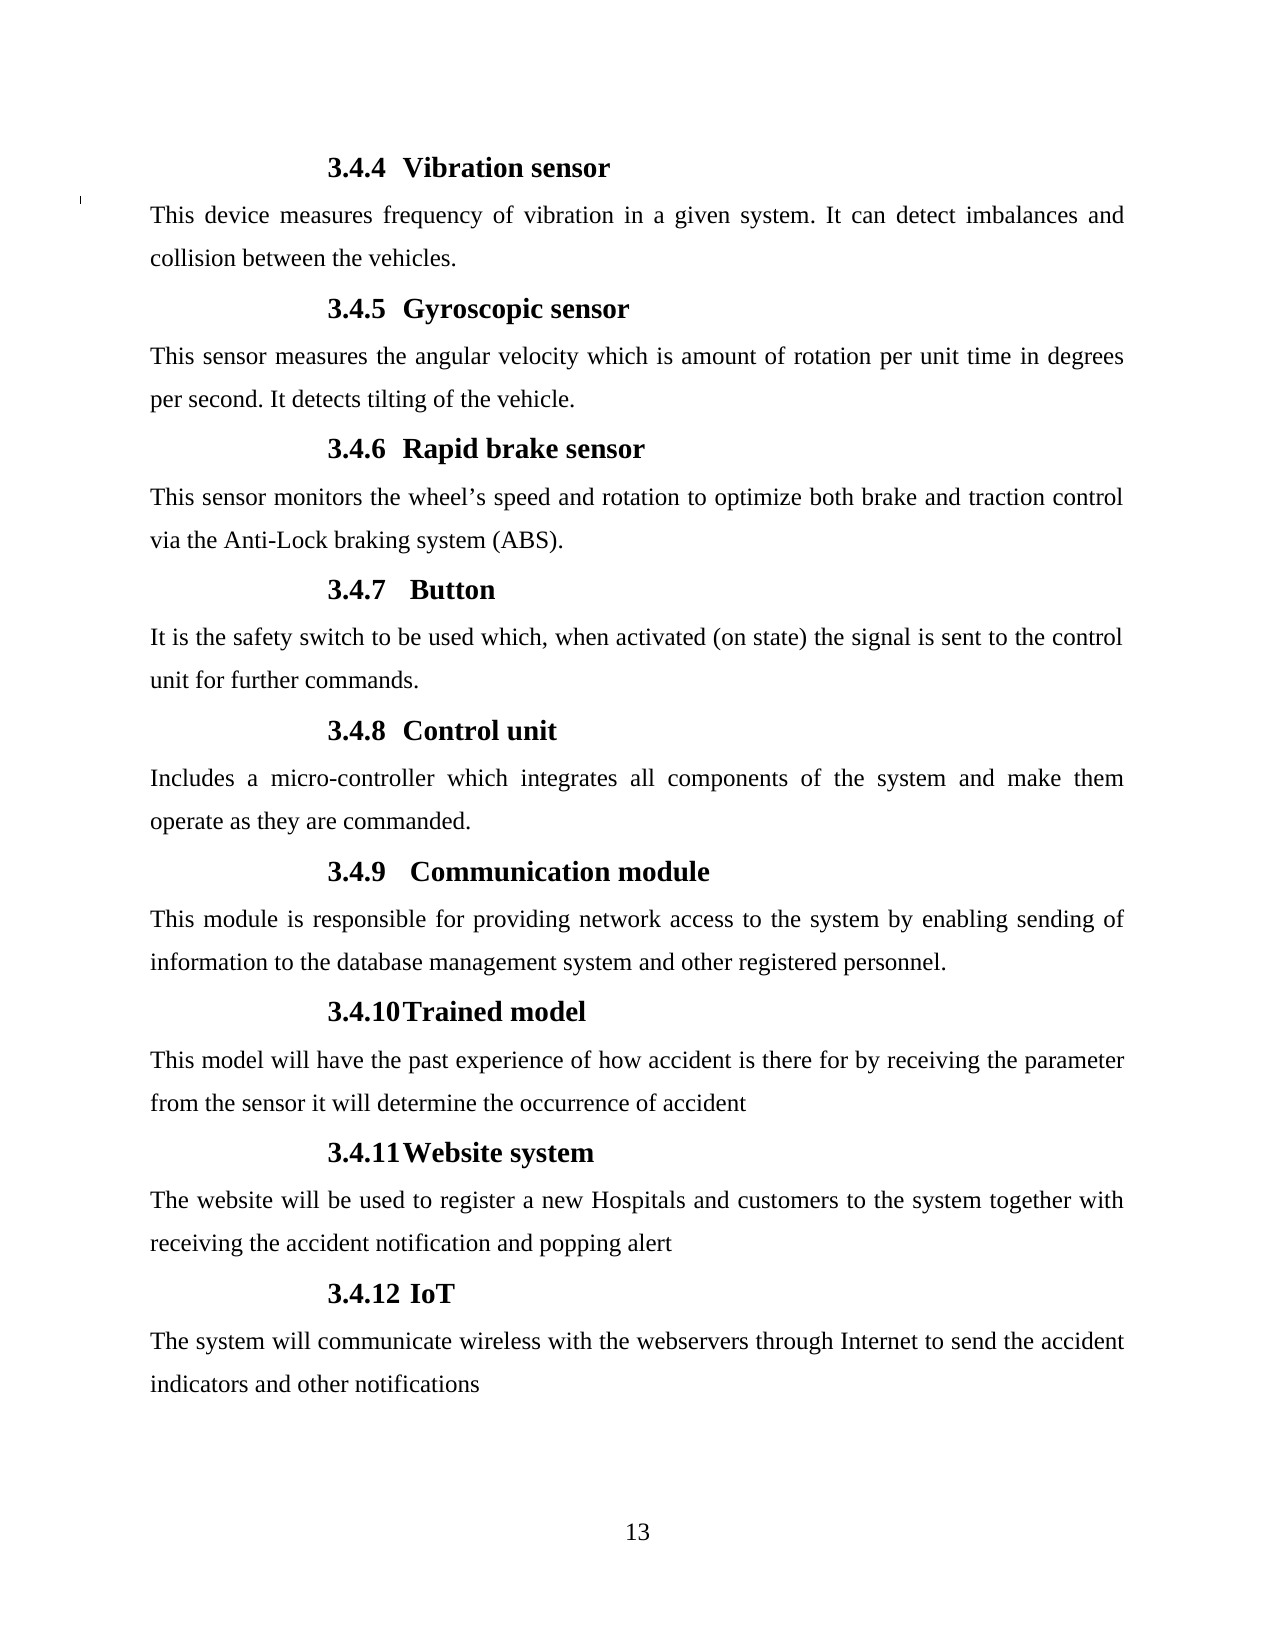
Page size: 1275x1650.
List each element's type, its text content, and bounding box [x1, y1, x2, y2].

subtitle Gyroscopic sensor [327, 291, 1125, 324]
text It is the safety switch to be used which, when activated (on state) the signal is sent to the control unit for further commands. [150, 622, 1125, 694]
subtitle Rapid brake sensor [327, 431, 1125, 465]
subtitle Control unit [327, 713, 1125, 746]
subtitle Vibration sensor [327, 150, 1125, 183]
text This device measures frequency of vibration in a given system. It can detect imbalances and collision between the vehicles. [150, 200, 1125, 272]
subtitle Communication module [327, 854, 1125, 887]
text This model will have the past experience of how accident is there for by receiving the parameter from the sensor it will determine the occurrence of accident [150, 1045, 1125, 1117]
subtitle Button [327, 572, 1125, 606]
subtitle Trained model [327, 994, 1125, 1028]
text Includes a micro-controller which integrates all components of the system and make them operate as they are commanded. [150, 763, 1125, 835]
text This sensor measures the angular velocity which is amount of rotation per unit time in degrees per second. It detects tilting of the vehicle. [150, 341, 1125, 413]
subtitle Website system [327, 1135, 1125, 1169]
text The system will communicate wireless with the webservers through Internet to send the accident indicators and other notifications [150, 1326, 1125, 1398]
text This module is responsible for providing network access to the system by enabling sending of information to the database management system and other registered personnel. [150, 904, 1125, 976]
text The website will be used to register a new Hospitals and customers to the system together with receiving the accident notification and popping alert [150, 1185, 1125, 1257]
subtitle IoT [327, 1276, 1125, 1309]
text This sensor monitors the wheel’s speed and rotation to optimize both brake and traction control via the Anti-Lock braking system (ABS). [150, 482, 1125, 554]
